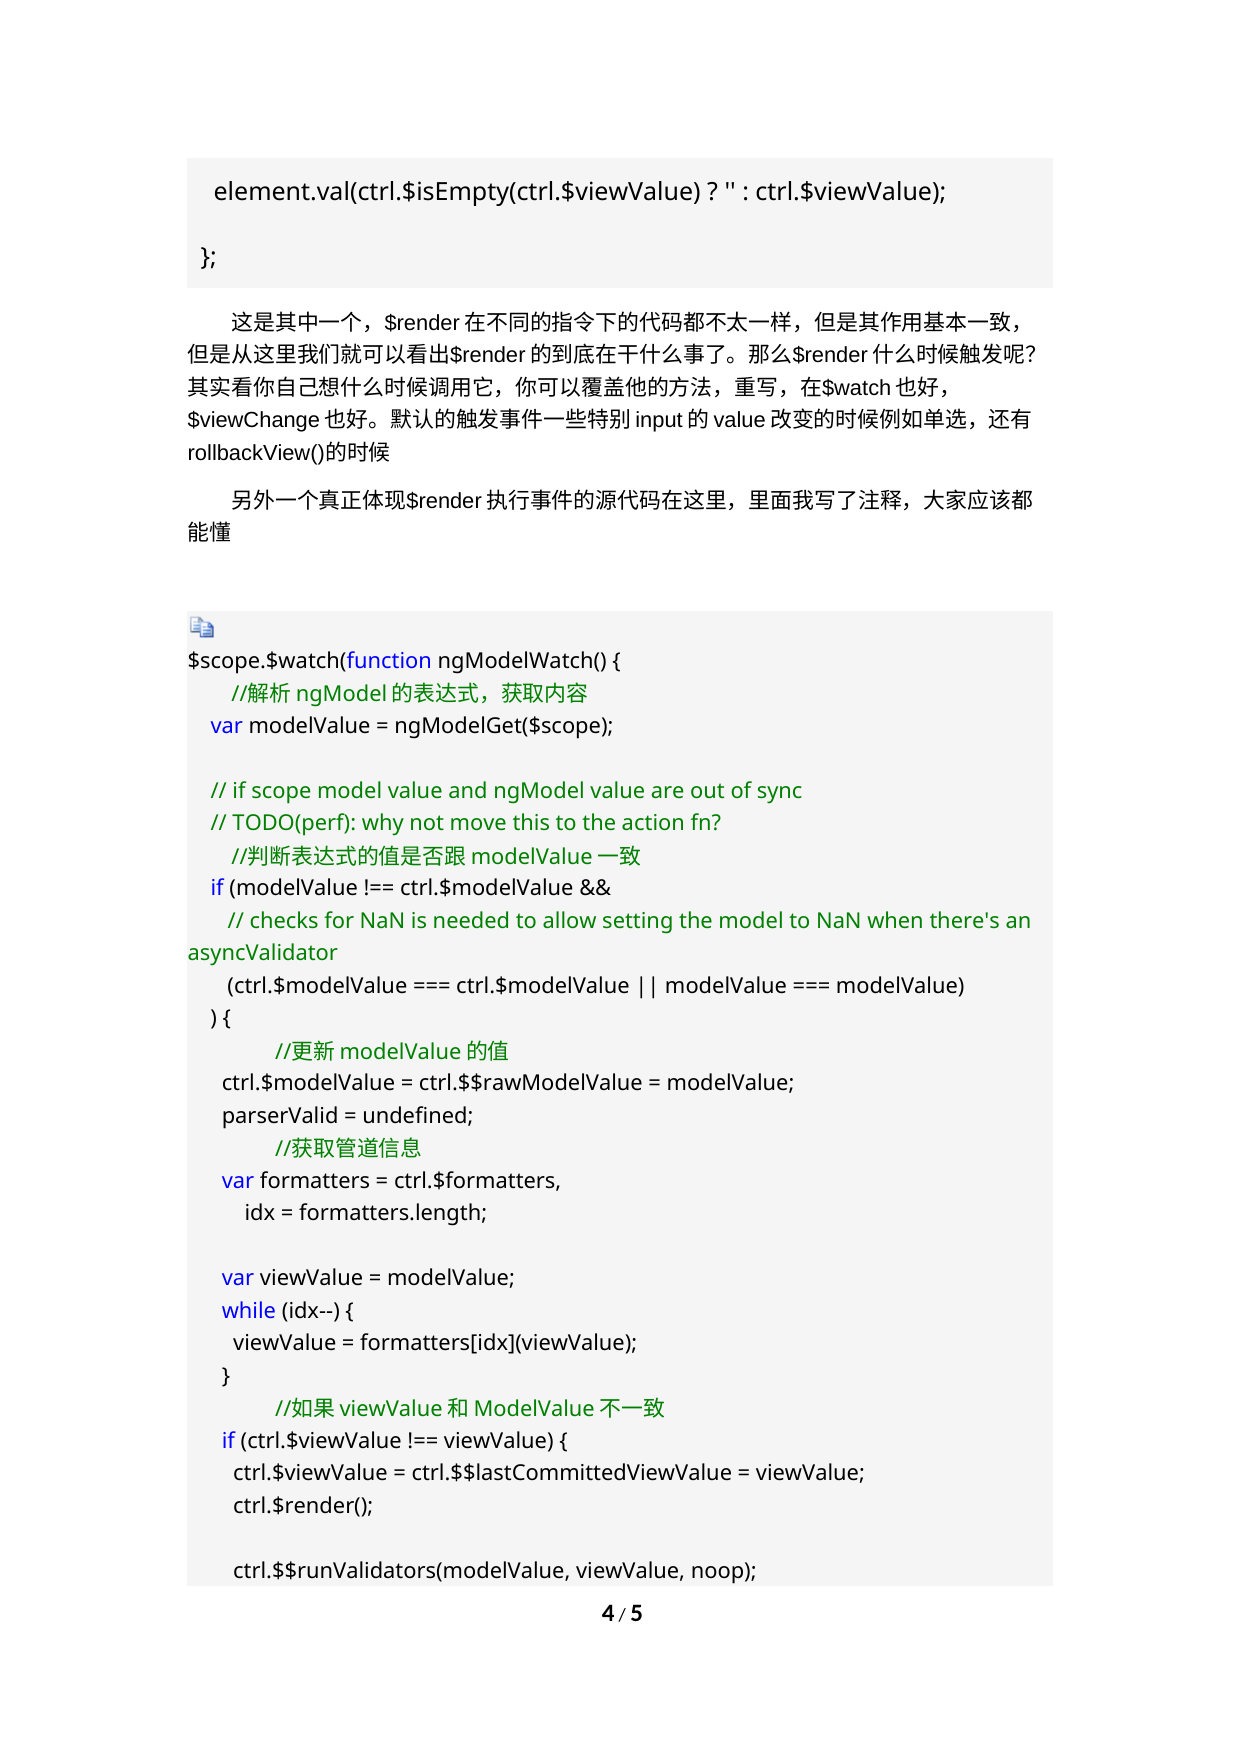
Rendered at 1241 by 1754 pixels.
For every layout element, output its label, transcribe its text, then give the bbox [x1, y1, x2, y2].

text $scope.$watch(function ngModelWatch() { [187, 643, 1053, 676]
text if (ctrl.$viewValue !== viewValue) { [187, 1423, 1053, 1456]
text }; [187, 223, 1053, 288]
text ctrl.$modelValue = ctrl.$$rawModelValue = modelValue; [187, 1066, 1053, 1098]
text // TODO(perf): why not move this to the action fn? [187, 806, 1053, 838]
text ctrl.$$runValidators(modelValue, viewValue, noop); [187, 1553, 1053, 1586]
text viewValue = formatters[idx](viewValue); [187, 1326, 1053, 1358]
text 另外一个真正体现$render执行事件的源代码在这里，里面我写了注释，大家应该都能懂 [187, 482, 1053, 547]
text } [187, 1358, 1053, 1391]
picture [187, 611, 219, 643]
text while (idx--) { [187, 1293, 1053, 1326]
text idx = formatters.length; [187, 1196, 1053, 1228]
text //解析ngModel的表达式，获取内容 [187, 676, 1053, 708]
text // checks for NaN is needed to allow setting the model to NaN when there's an asyncValidator [187, 903, 1053, 968]
text //获取管道信息 [187, 1131, 1053, 1163]
text var modelValue = ngModelGet($scope); [187, 708, 1053, 741]
text var formatters = ctrl.$formatters, [187, 1163, 1053, 1196]
text ctrl.$viewValue = ctrl.$$lastCommittedViewValue = viewValue; [187, 1456, 1053, 1488]
text //更新modelValue的值 [187, 1033, 1053, 1066]
text ctrl.$render(); [187, 1488, 1053, 1521]
text ) { [187, 1001, 1053, 1033]
text // if scope model value and ngModel value are out of sync [187, 773, 1053, 806]
text var viewValue = modelValue; [187, 1261, 1053, 1293]
text //判断表达式的值是否跟modelValue一致 [187, 838, 1053, 871]
text //如果viewValue和ModelValue不一致 [187, 1391, 1053, 1423]
text element.val(ctrl.$isEmpty(ctrl.$viewValue) ? '' : ctrl.$viewValue); [187, 158, 1053, 223]
text parserValid = undefined; [187, 1098, 1053, 1131]
text if (modelValue !== ctrl.$modelValue && [187, 871, 1053, 903]
text 这是其中一个，$render在不同的指令下的代码都不太一样，但是其作用基本一致，但是从这里我们就可以看出$render的到底在干什么事了。那么$render什么时候触发呢？其实看你自己想什么时候调用它，你可以覆盖他的方法，重写，在$watch也好，$viewChange也好。默认的触发事件一些特别input的value改变的时候例如单选，还有rollbackView()的时候 [187, 304, 1053, 467]
text (ctrl.$modelValue === ctrl.$modelValue || modelValue === modelValue) [187, 968, 1053, 1001]
